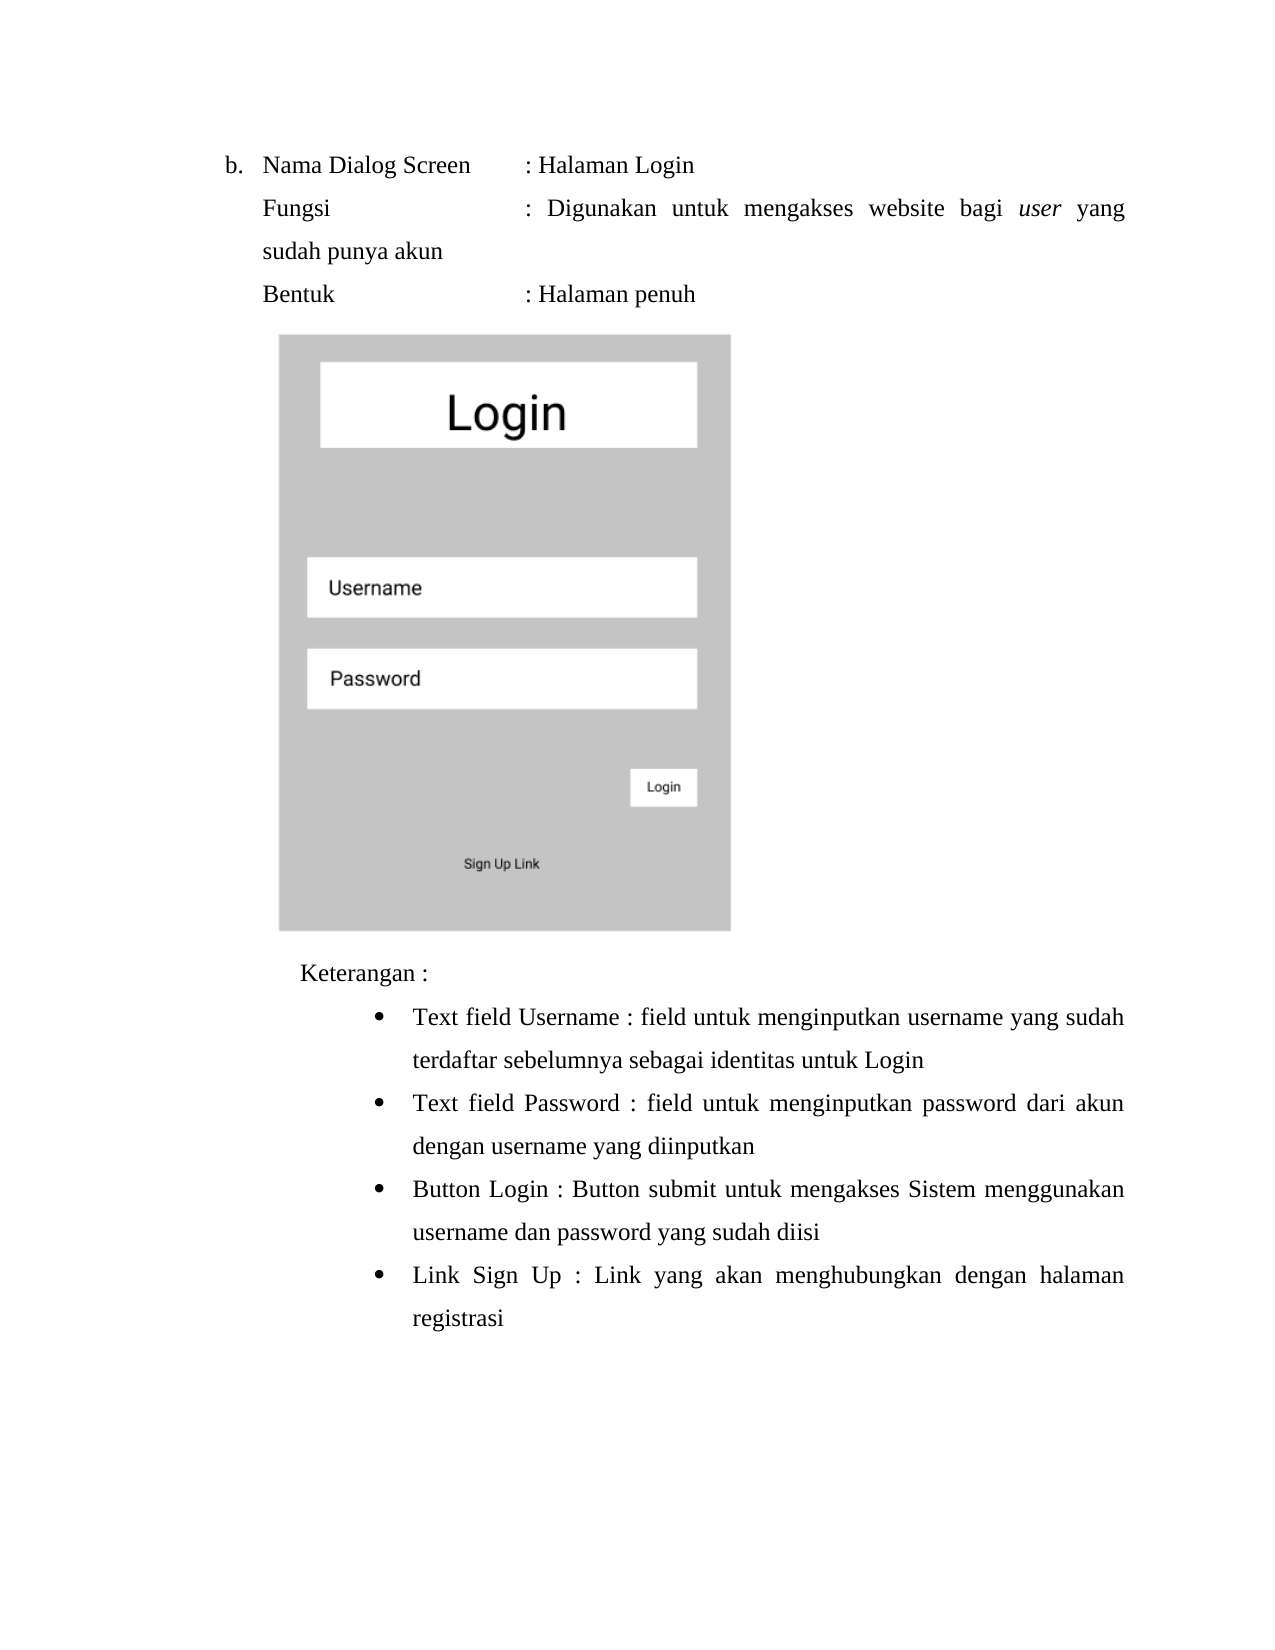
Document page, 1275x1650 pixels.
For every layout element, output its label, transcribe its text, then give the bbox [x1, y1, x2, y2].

list Text field Password : field untuk menginputkan password dari akun dengan username yang diinputkan [375, 1088, 1125, 1160]
list Nama Dialog Screen : Halaman Login [225, 150, 1125, 179]
list Button Login : Button submit untuk mengakses Sistem menggunakan username dan password yang sudah diisi [375, 1174, 1125, 1246]
list Text field Username : field untuk menginputkan username yang sudah terdaftar sebelumnya sebagai identitas untuk Login [375, 1002, 1125, 1073]
list Keterangan : [262, 958, 1125, 987]
list Bentuk : Halaman penuh [262, 279, 1125, 308]
list Fungsi : Digunakan untuk mengakses website bagi user yang sudah punya akun [262, 193, 1125, 265]
list Link Sign Up : Link yang akan menghubungkan dengan halaman registrasi [375, 1260, 1125, 1332]
